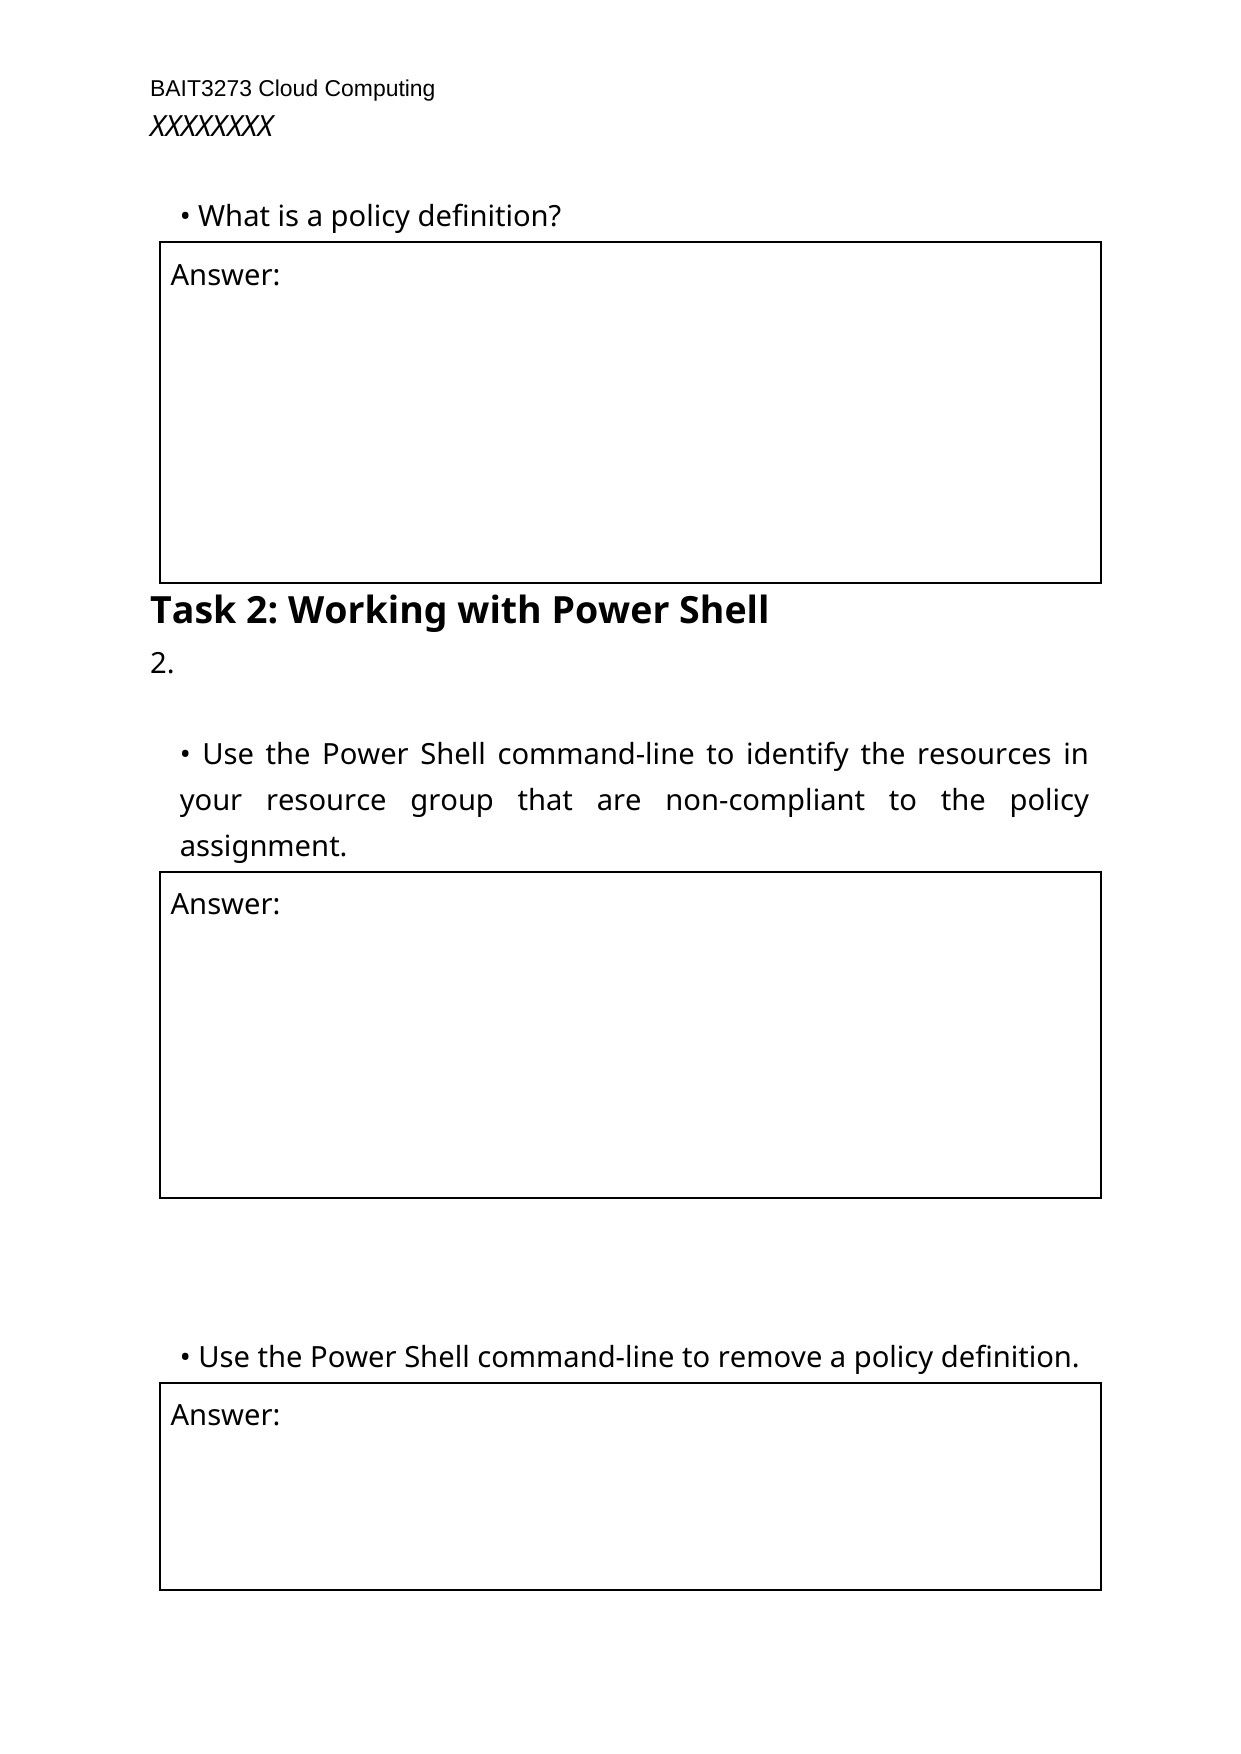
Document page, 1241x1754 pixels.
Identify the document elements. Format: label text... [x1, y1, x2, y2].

table_header Answer: [161, 243, 1100, 582]
text • Use the Power Shell command-line to remove a policy definition. [179, 1336, 1090, 1376]
table_header Answer: [161, 873, 1100, 1197]
text • Use the Power Shell command-line to identify the resources in your resource group that are non-compliant to the policy assignment. [179, 734, 1090, 864]
text 2. [150, 642, 1090, 682]
text • What is a policy definition? [179, 196, 1090, 235]
text Task 2: Working with Power Shell [150, 584, 1090, 635]
table_header Answer: [161, 1384, 1100, 1589]
